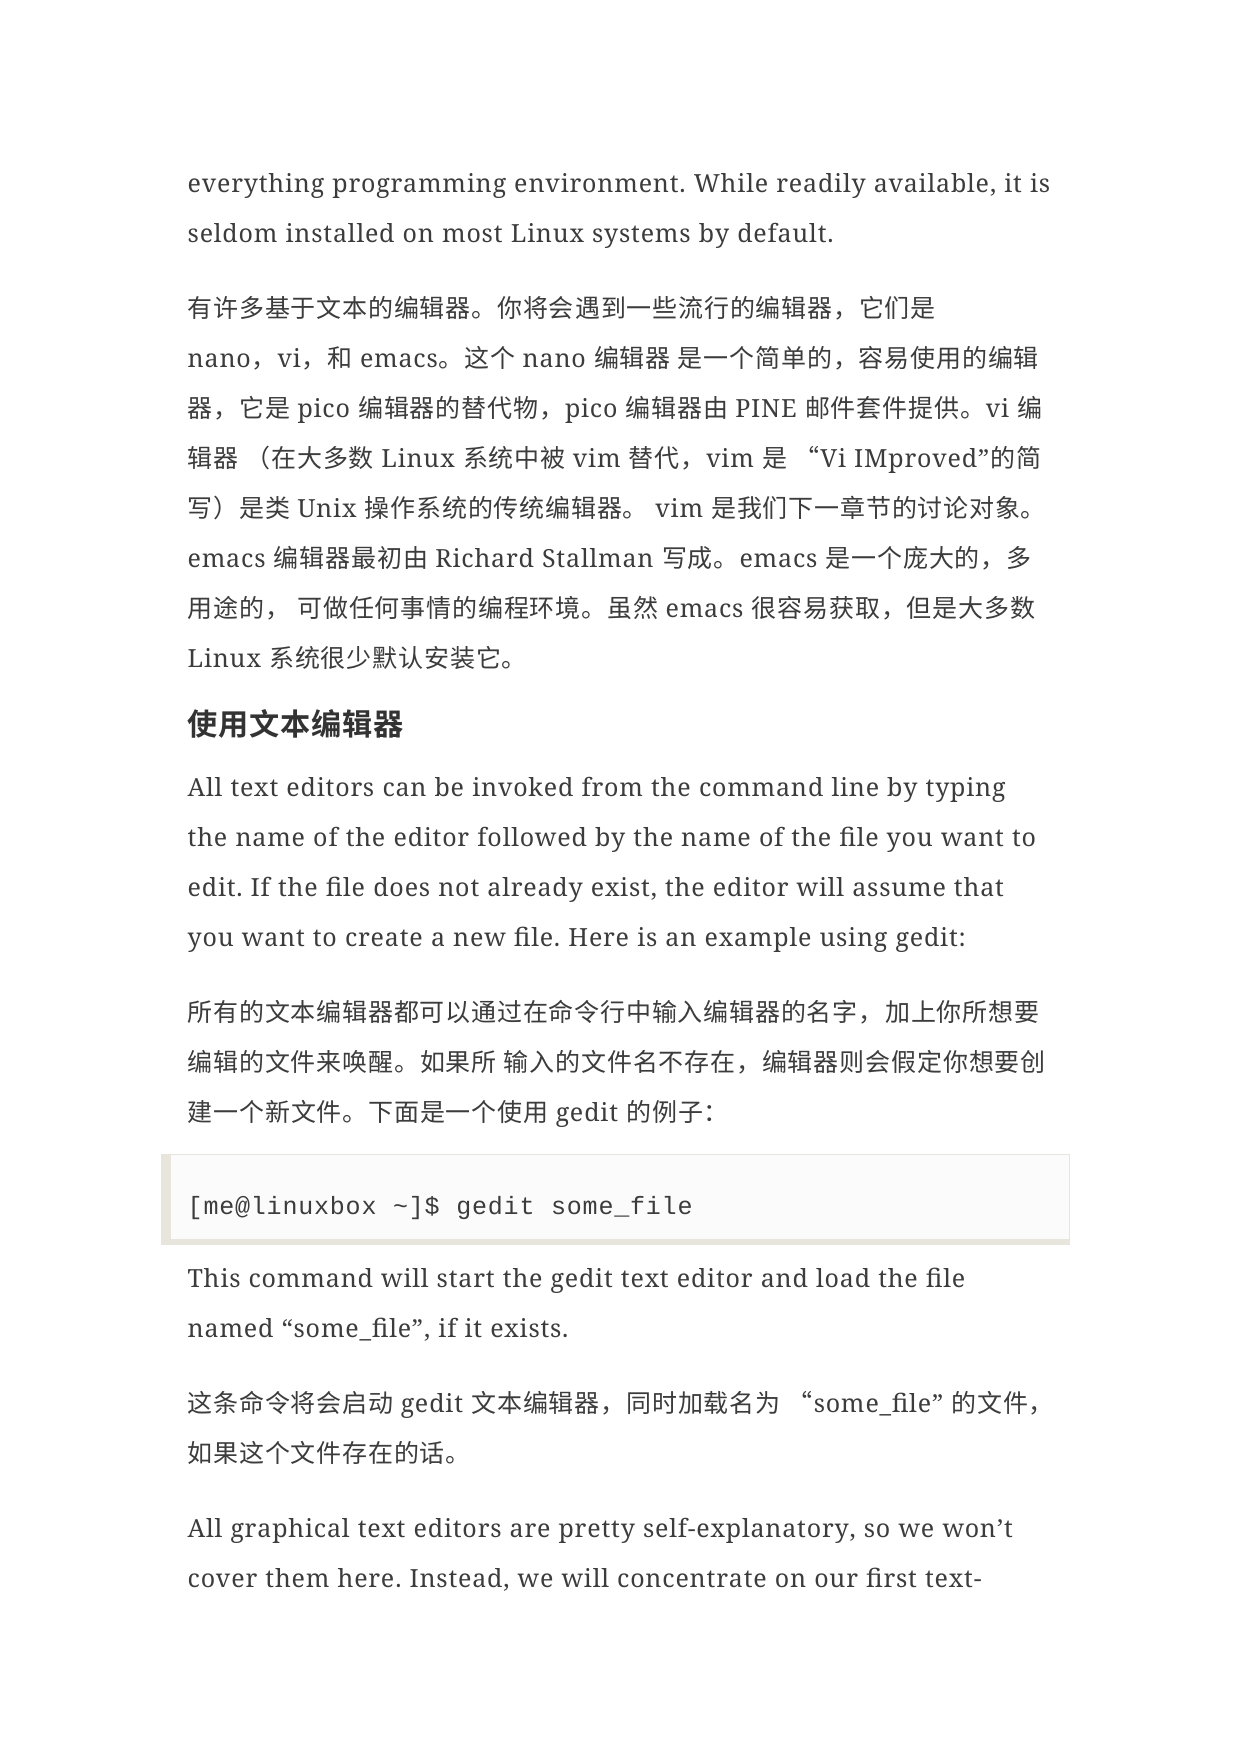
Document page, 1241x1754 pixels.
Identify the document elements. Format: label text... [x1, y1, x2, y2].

text 有许多基于文本的编辑器。你将会遇到一些流行的编辑器，它们是 nano，vi，和 emacs。这个 nano 编辑器 是一个简单的，容易使用的编辑器，它是 pico 编辑器的替代物，pico 编辑器由 PINE 邮件套件提供。vi 编辑器 （在大多数 Linux 系统中被 vim 替代，vim 是 “Vi IMproved”的简写）是类 Unix 操作系统的传统编辑器。 vim 是我们下一章节的讨论对象。emacs 编辑器最初由 Richard Stallman 写成。emacs 是一个庞大的，多用途的， 可做任何事情的编程环境。虽然 emacs 很容易获取，但是大多数 Linux 系统很少默认安装它。 [187, 275, 1053, 675]
text 这条命令将会启动 gedit 文本编辑器，同时加载名为 “some_file” 的文件，如果这个文件存在的话。 [187, 1370, 1053, 1470]
text [me@linuxbox ~]$ gedit some_file [171, 1155, 1069, 1239]
text This command will start the gedit text editor and load the file named “some_file”, if it exists. [187, 1245, 1053, 1345]
text All text editors can be invoked from the command line by typing the name of the editor followed by the name of the file you want to edit. If the file does not already exist, the editor will assume that you want to create a new file. Here is an example using gedit: [187, 754, 1053, 954]
text 所有的文本编辑器都可以通过在命令行中输入编辑器的名字，加上你所想要编辑的文件来唤醒。如果所 输入的文件名不存在，编辑器则会假定你想要创建一个新文件。下面是一个使用 gedit 的例子： [187, 979, 1053, 1129]
text 使用文本编辑器 [187, 700, 1053, 744]
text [187, 150, 1053, 250]
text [187, 1495, 1053, 1595]
